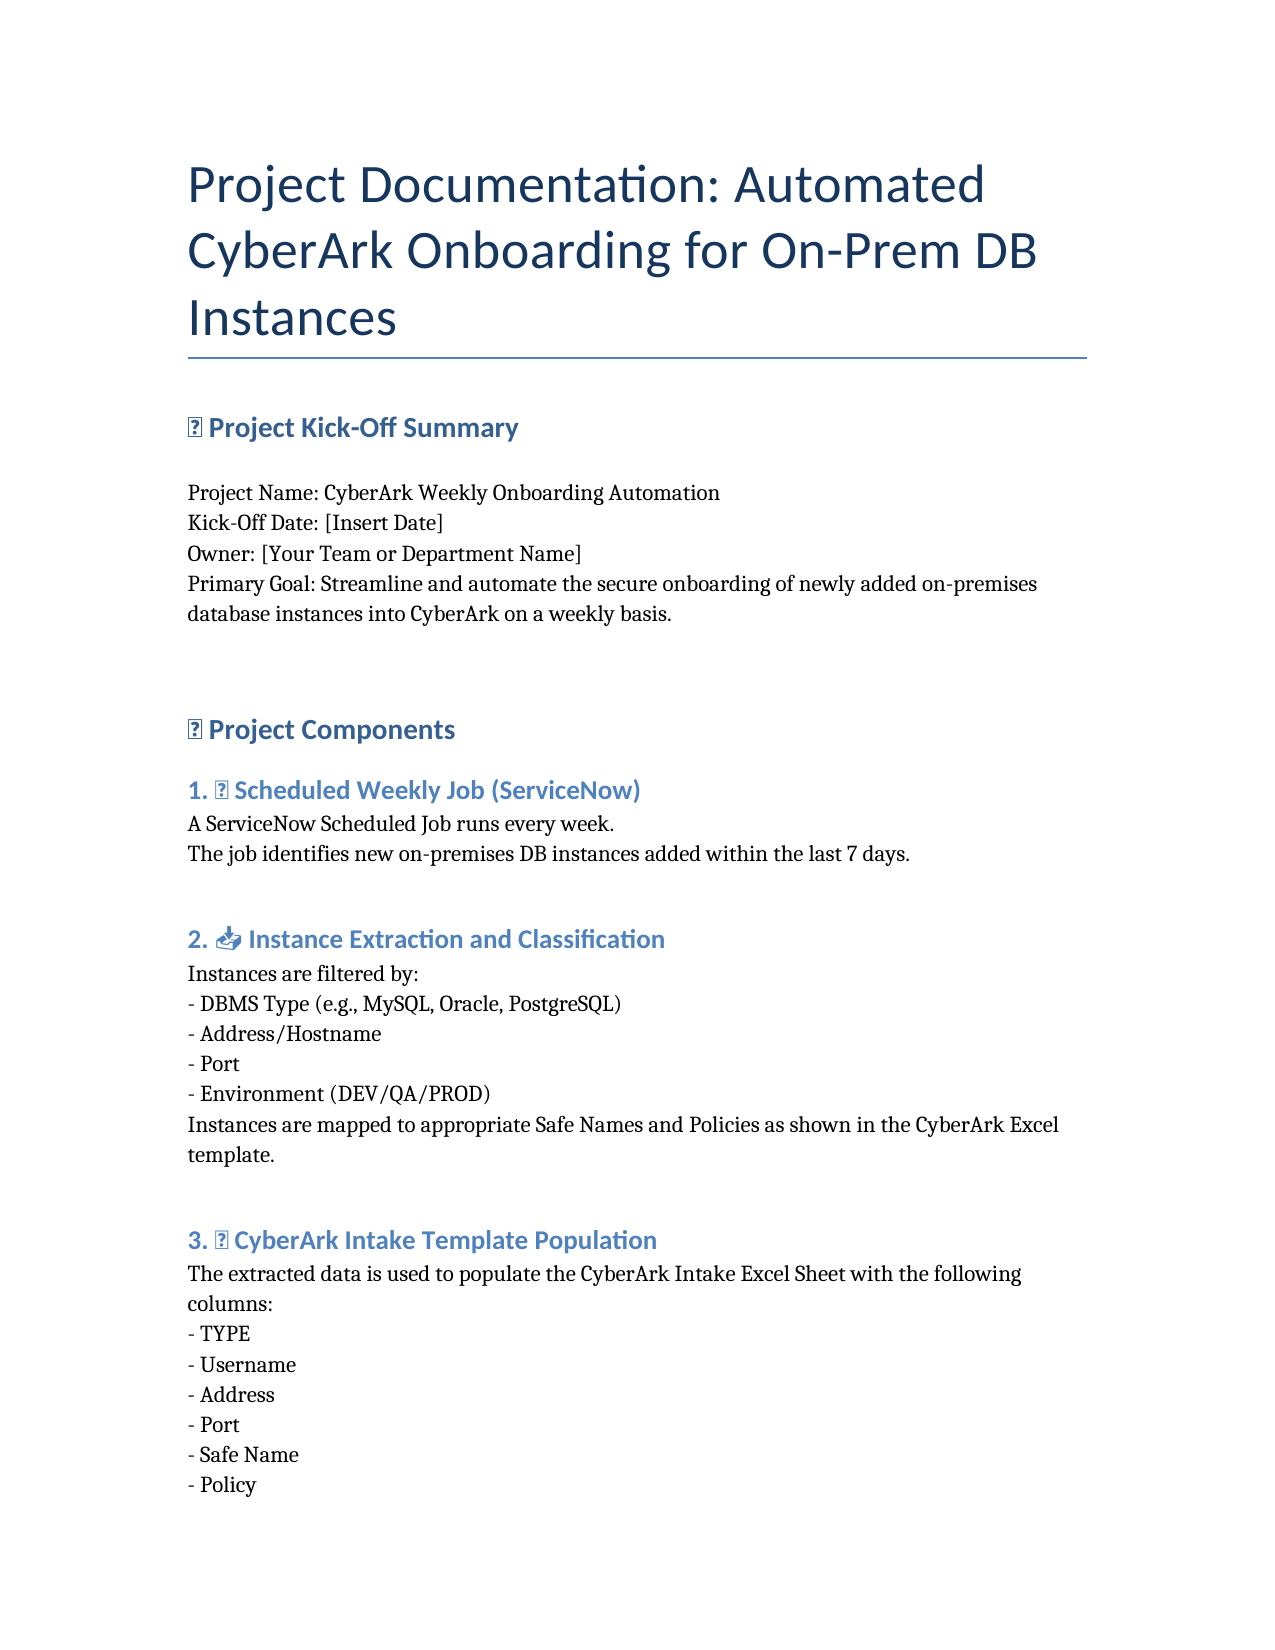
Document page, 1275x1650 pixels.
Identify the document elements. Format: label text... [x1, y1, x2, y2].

subtitle 🧩 Project Components [187, 711, 1087, 747]
text A ServiceNow Scheduled Job runs every week. The job identifies new on-premises DB instances added within the last 7 days. [187, 811, 1087, 898]
subtitle 2. 📥 Instance Extraction and Classification [187, 922, 1087, 955]
subtitle 3. 📑 CyberArk Intake Template Population [187, 1223, 1087, 1256]
text Instances are filtered by: - DBMS Type (e.g., MySQL, Oracle, PostgreSQL) - Address/Hostname - Port - Environment (DEV/QA/PROD) Instances are mapped to appropriate Safe Names and Policies as shown in the CyberArk Excel template. [187, 960, 1087, 1198]
subtitle 🔰 Project Kick-Off Summary [187, 409, 1087, 444]
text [187, 1261, 1087, 1498]
title Project Documentation: Automated CyberArk Onboarding for On-Prem DB Instances [187, 150, 1087, 359]
subtitle 1. 📆 Scheduled Weekly Job (ServiceNow) [187, 773, 1087, 806]
text Project Name: CyberArk Weekly Onboarding Automation Kick-Off Date: [Insert Date] Owner: [Your Team or Department Name] Primary Goal: Streamline and automate the secure onboarding of newly added on-premises database instances into CyberArk on a weekly basis. [187, 450, 1087, 657]
